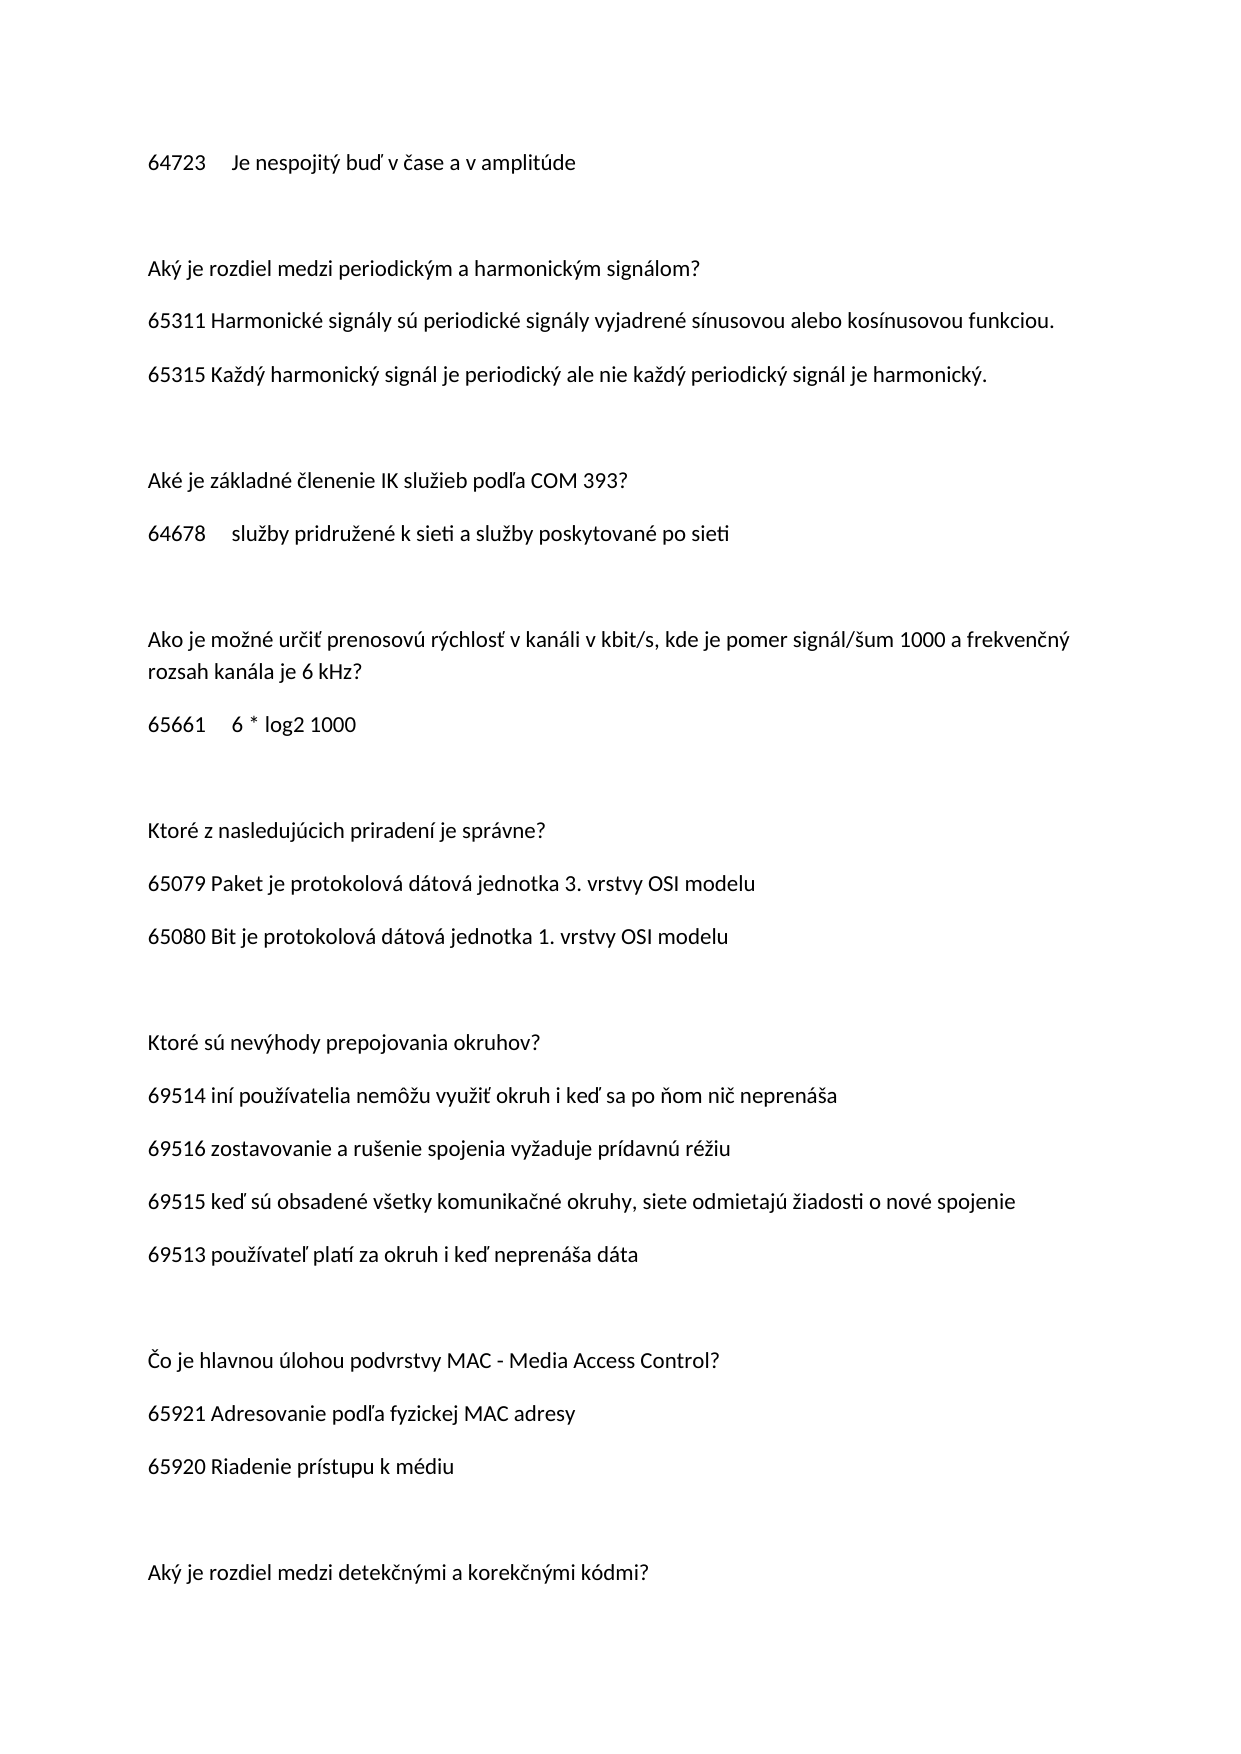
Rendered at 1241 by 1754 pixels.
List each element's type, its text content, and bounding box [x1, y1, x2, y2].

text Ako je možné určiť prenosovú rýchlosť v kanáli v kbit/s, kde je pomer signál/šum 1000 a frekvenčný rozsah kanála je 6 kHz? [148, 625, 1093, 685]
text 65661 6 * log2 1000 [148, 710, 1093, 738]
text 65920 Riadenie prístupu k médiu [148, 1452, 1093, 1480]
text 65311 Harmonické signály sú periodické signály vyjadrené sínusovou alebo kosínusovou funkciou. [148, 307, 1093, 335]
text Aký je rozdiel medzi detekčnými a korekčnými kódmi? [148, 1558, 1093, 1586]
text Čo je hlavnou úlohou podvrstvy MAC - Media Access Control? [148, 1346, 1093, 1374]
text 69516 zostavovanie a rušenie spojenia vyžaduje prídavnú réžiu [148, 1134, 1093, 1162]
text 65080 Bit je protokolová dátová jednotka 1. vrstvy OSI modelu [148, 922, 1093, 950]
text 69514 iní používatelia nemôžu využiť okruh i keď sa po ňom nič neprenáša [148, 1081, 1093, 1109]
text 65315 Každý harmonický signál je periodický ale nie každý periodický signál je harmonický. [148, 360, 1093, 388]
text 69515 keď sú obsadené všetky komunikačné okruhy, siete odmietajú žiadosti o nové spojenie [148, 1187, 1093, 1215]
text 65079 Paket je protokolová dátová jednotka 3. vrstvy OSI modelu [148, 869, 1093, 897]
text Aké je základné členenie IK služieb podľa COM 393? [148, 466, 1093, 494]
text 64723 Je nespojitý buď v čase a v amplitúde [148, 148, 1093, 176]
text 64678 služby pridružené k sieti a služby poskytované po sieti [148, 519, 1093, 547]
text Aký je rozdiel medzi periodickým a harmonickým signálom? [148, 254, 1093, 282]
text Ktoré z nasledujúcich priradení je správne? [148, 816, 1093, 844]
text Ktoré sú nevýhody prepojovania okruhov? [148, 1028, 1093, 1056]
text 65921 Adresovanie podľa fyzickej MAC adresy [148, 1399, 1093, 1427]
text 69513 používateľ platí za okruh i keď neprenáša dáta [148, 1240, 1093, 1268]
